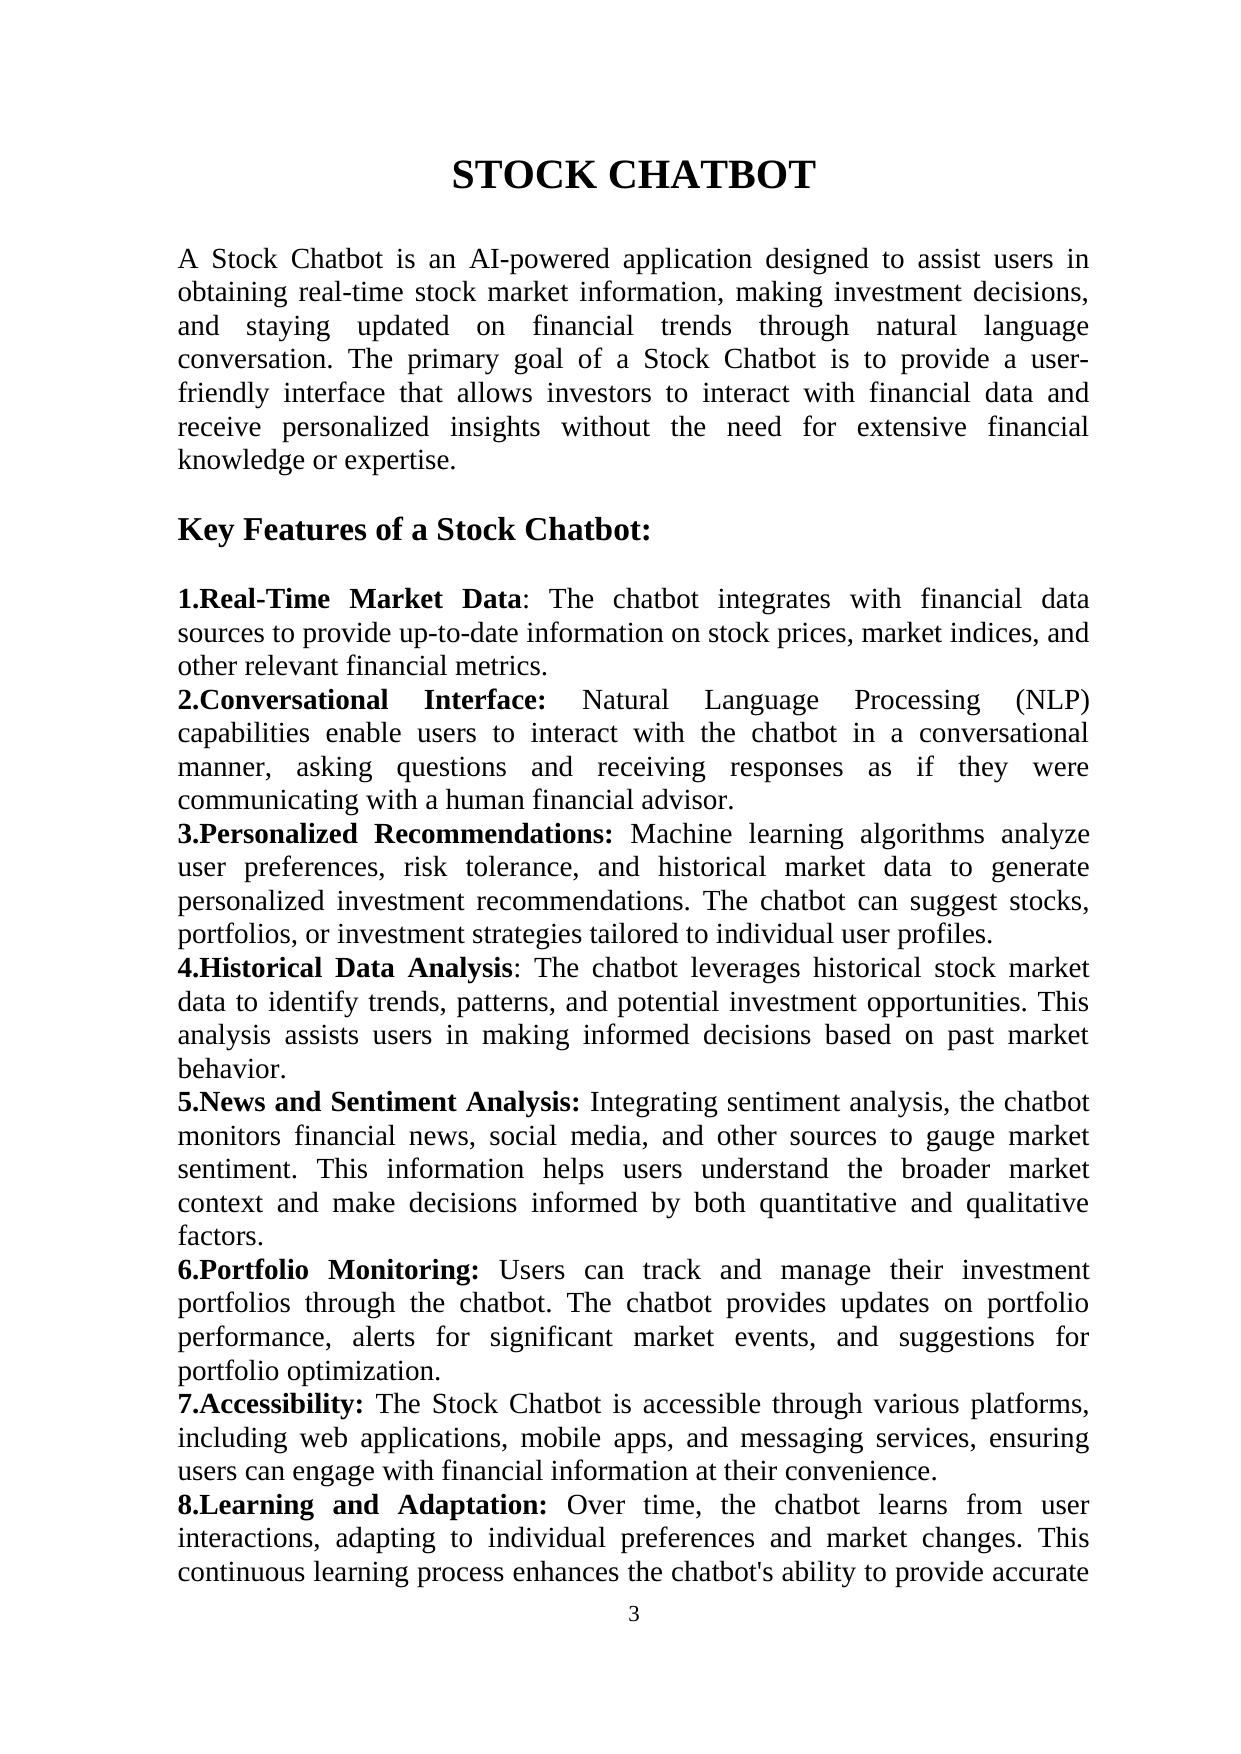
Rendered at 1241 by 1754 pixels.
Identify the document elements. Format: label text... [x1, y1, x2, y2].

text 2.Conversational Interface: Natural Language Processing (NLP) capabilities enable users to interact with the chatbot in a conversational manner, asking questions and receiving responses as if they were communicating with a human financial advisor. [177, 682, 1090, 816]
text 7.Accessibility: The Stock Chatbot is accessible through various platforms, including web applications, mobile apps, and messaging services, ensuring users can engage with financial information at their convenience. [177, 1386, 1090, 1487]
text 6.Portfolio Monitoring: Users can track and manage their investment portfolios through the chatbot. The chatbot provides updates on portfolio performance, alerts for significant market events, and suggestions for portfolio optimization. [177, 1252, 1090, 1386]
text 5.News and Sentiment Analysis: Integrating sentiment analysis, the chatbot monitors financial news, social media, and other sources to gauge market sentiment. This information helps users understand the broader market context and make decisions informed by both quantitative and qualitative factors. [177, 1084, 1090, 1252]
text 4.Historical Data Analysis: The chatbot leverages historical stock market data to identify trends, patterns, and potential investment opportunities. This analysis assists users in making informed decisions based on past market behavior. [177, 950, 1090, 1084]
text STOCK CHATBOT [177, 150, 1090, 198]
text A Stock Chatbot is an AI-powered application designed to assist users in obtaining real-time stock market information, making investment decisions, and staying updated on financial trends through natural language conversation. The primary goal of a Stock Chatbot is to provide a user-friendly interface that allows investors to interact with financial data and receive personalized insights without the need for extensive financial knowledge or expertise. [177, 241, 1090, 476]
text Key Features of a Stock Chatbot: [177, 509, 1090, 548]
text 3.Personalized Recommendations: Machine learning algorithms analyze user preferences, risk tolerance, and historical market data to generate personalized investment recommendations. The chatbot can suggest stocks, portfolios, or investment strategies tailored to individual user profiles. [177, 816, 1090, 950]
text 1.Real-Time Market Data: The chatbot integrates with financial data sources to provide up-to-date information on stock prices, market indices, and other relevant financial metrics. [177, 581, 1090, 682]
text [177, 1487, 1090, 1587]
